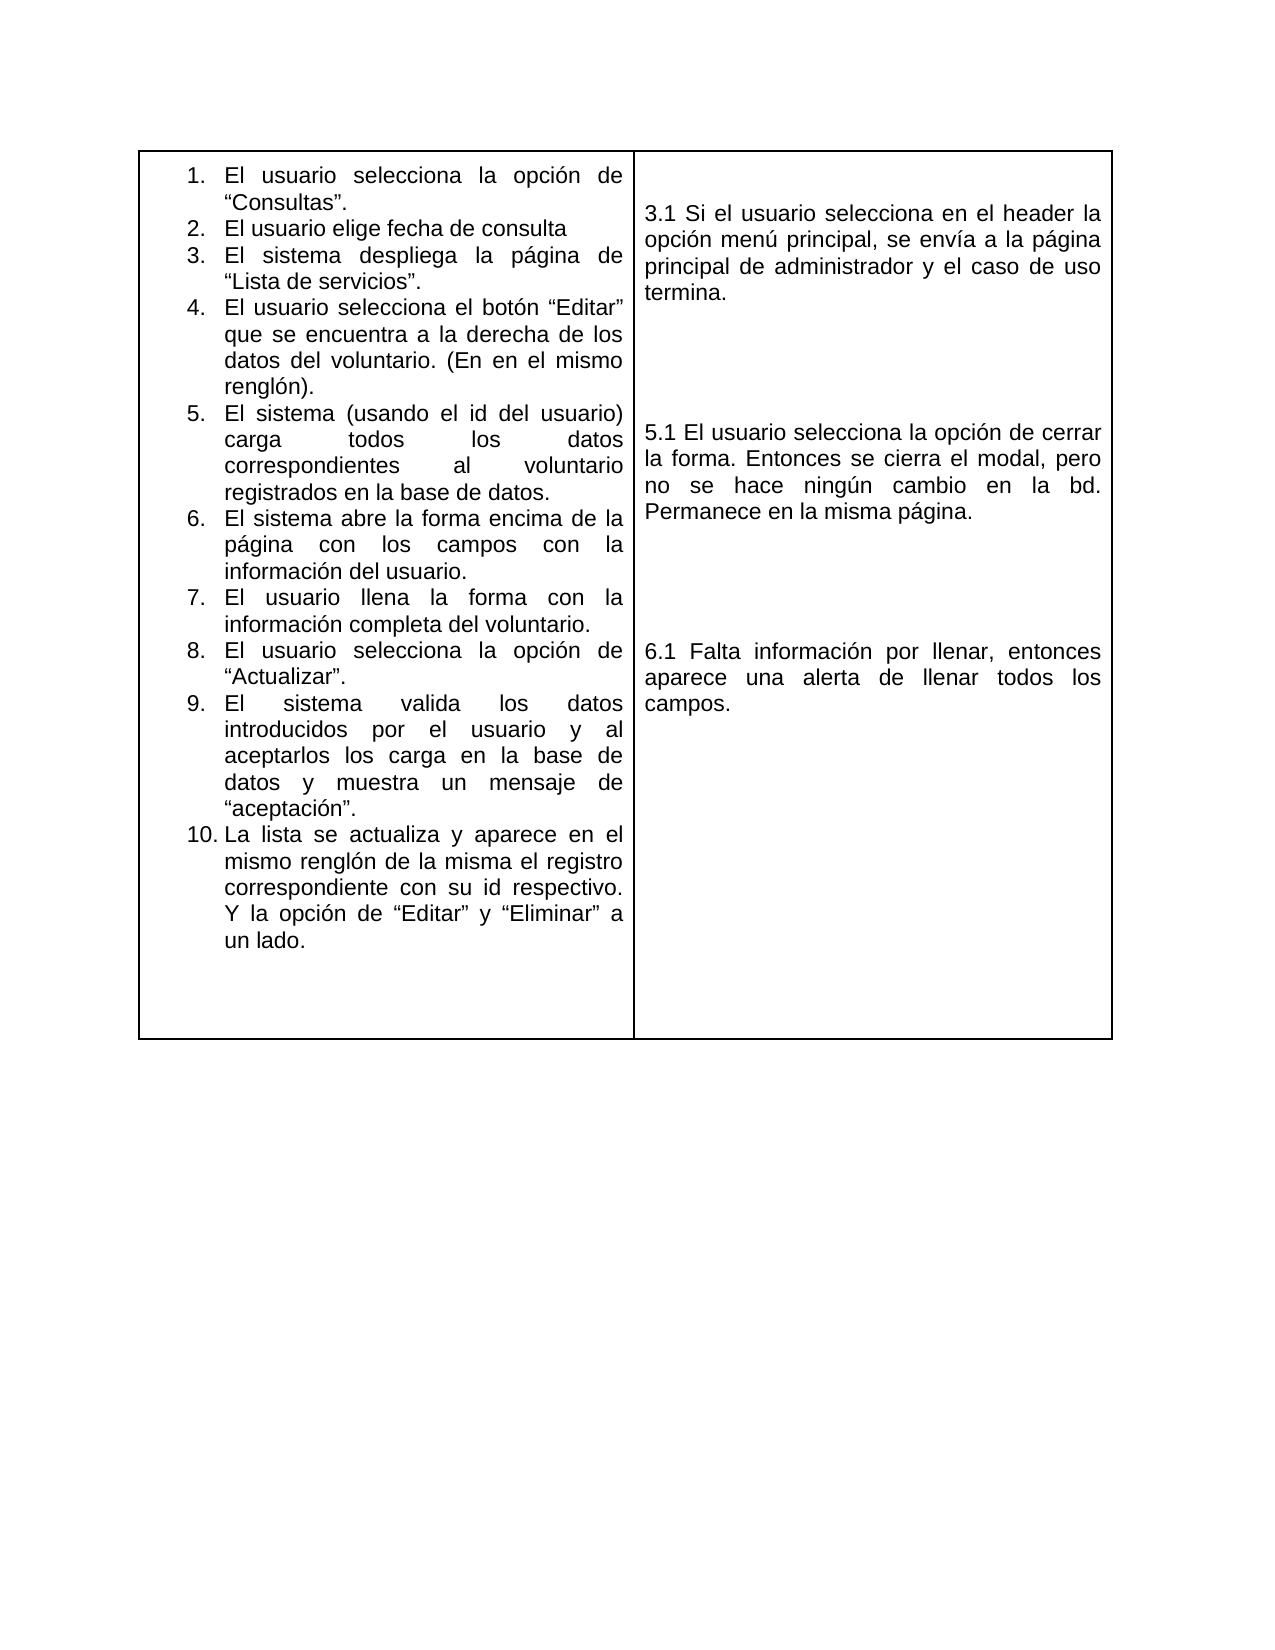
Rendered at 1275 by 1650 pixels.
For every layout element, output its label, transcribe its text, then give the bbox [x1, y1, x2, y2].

table_cell El usuario selecciona la opción de “Consultas”. El usuario elige fecha de consulta El sistema despliega la página de “Lista de servicios”. El usuario selecciona el botón “Editar” que se encuentra a la derecha de los datos del voluntario. (En en el mismo renglón). El sistema (usando el id del usuario) carga todos los datos correspondientes al voluntario registrados en la base de datos. El sistema abre la forma encima de la página con los campos con la información del usuario. El usuario llena la forma con la información completa del voluntario. El usuario selecciona la opción de “Actualizar”. El sistema valida los datos introducidos por el usuario y al aceptarlos los carga en la base de datos y muestra un mensaje de “aceptación”. La lista se actualiza y aparece en el mismo renglón de la misma el registro correspondiente con su id respectivo. Y la opción de “Editar” y “Eliminar” a un lado. [140, 152, 633, 1037]
table_cell 3.1 Si el usuario selecciona en el header la opción menú principal, se envía a la página principal de administrador y el caso de uso termina. 5.1 El usuario selecciona la opción de cerrar la forma. Entonces se cierra el modal, pero no se hace ningún cambio en la bd. Permanece en la misma página. 6.1 Falta información por llenar, entonces aparece una alerta de llenar todos los campos. [635, 152, 1111, 1037]
